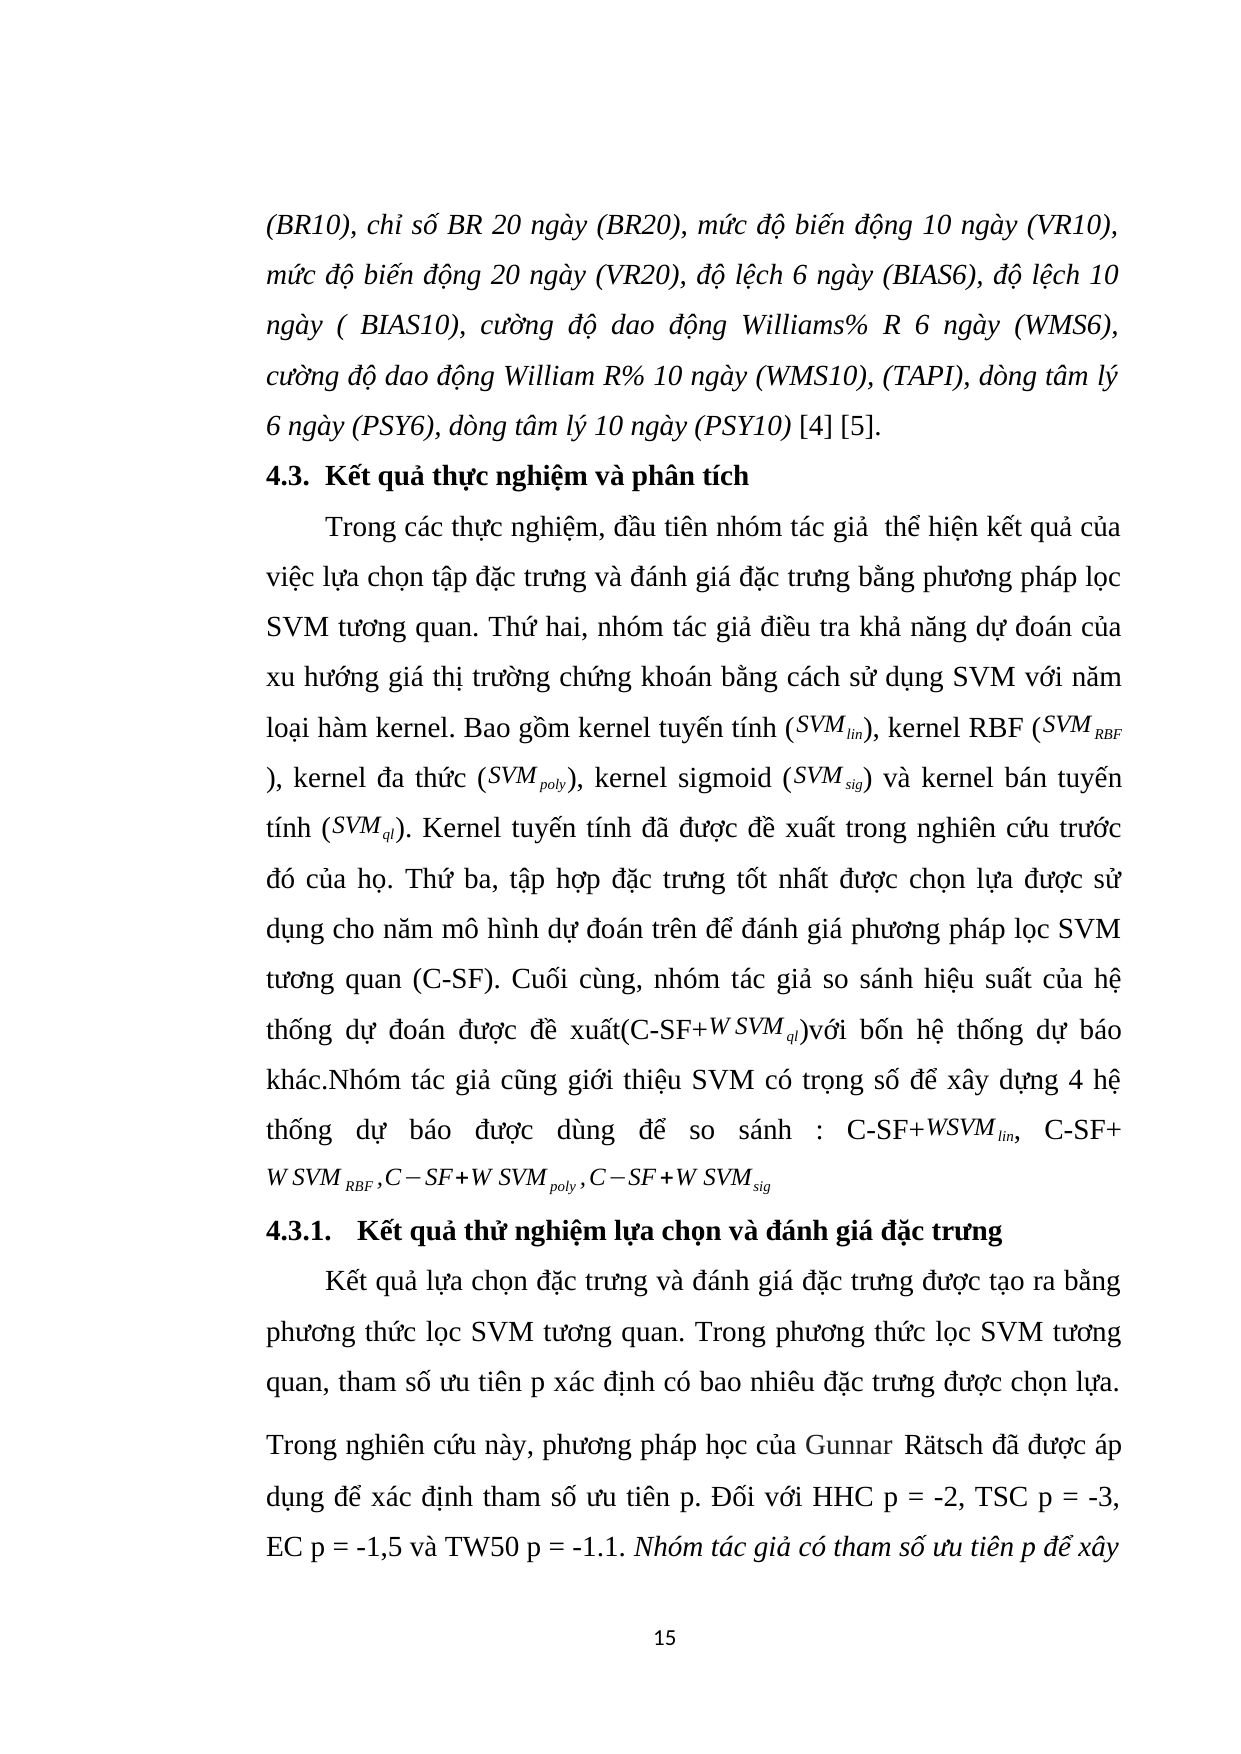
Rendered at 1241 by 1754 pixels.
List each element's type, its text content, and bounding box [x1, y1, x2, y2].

list Kết quả thử nghiệm lựa chọn và đánh giá đặc trưng [266, 1213, 1122, 1247]
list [266, 1263, 1122, 1563]
list Trong các thực nghiệm, đầu tiên nhóm tác giả thể hiện kết quả của việc lựa chọn tập đặc trưng và đánh giá đặc trưng bằng phương pháp lọc SVM tương quan. Thứ hai, nhóm tác giả điều tra khả năng dự đoán của xu hướng giá thị trường chứng khoán bằng cách sử dụng SVM với năm loại hàm kernel. Bao gồm kernel tuyến tính (), kernel RBF (), kernel đa thức (), kernel sigmoid () và kernel bán tuyến tính (). Kernel tuyến tính đã được đề xuất trong nghiên cứu trước đó của họ. Thứ ba, tập hợp đặc trưng tốt nhất được chọn lựa được sử dụng cho năm mô hình dự đoán trên để đánh giá phương pháp lọc SVM tương quan (C-SF). Cuối cùng, nhóm tác giả so sánh hiệu suất của hệ thống dự đoán được đề xuất(C-SF+)với bốn hệ thống dự báo khác.Nhóm tác giả cũng giới thiệu SVM có trọng số để xây dựng 4 hệ thống dự báo được dùng để so sánh : C-SF+, C-SF+ [266, 509, 1122, 1196]
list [266, 207, 1122, 442]
list Kết quả thực nghiệm và phân tích [266, 458, 1122, 492]
